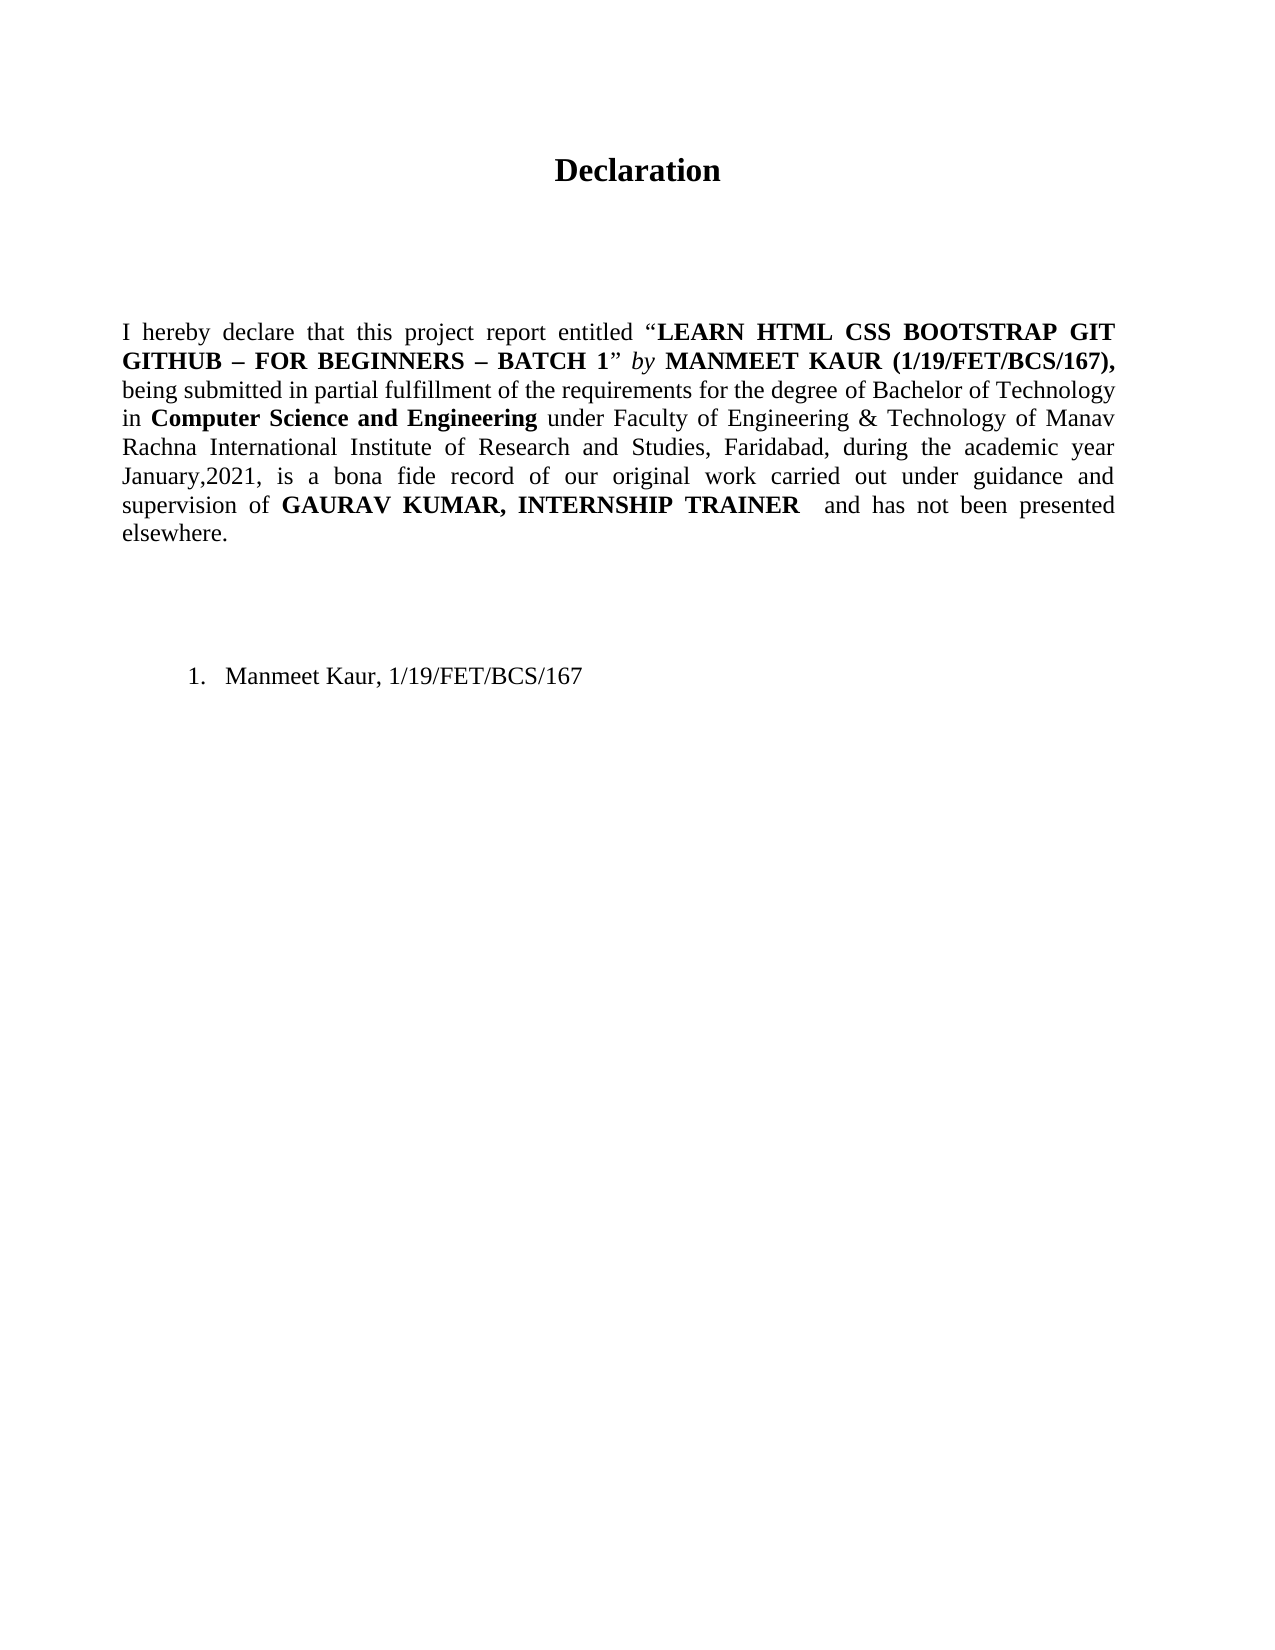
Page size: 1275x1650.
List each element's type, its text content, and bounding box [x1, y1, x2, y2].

list Manmeet Kaur, 1/19/FET/BCS/167 [187, 661, 1125, 689]
text Declaration [150, 150, 1125, 188]
text I hereby declare that this project report entitled “LEARN HTML CSS BOOTSTRAP GIT GITHUB – FOR BEGINNERS – BATCH 1” by MANMEET KAUR (1/19/FET/BCS/167), being submitted in partial fulfillment of the requirements for the degree of Bachelor of Technology in Computer Science and Engineering under Faculty of Engineering & Technology of Manav Rachna International Institute of Research and Studies, Faridabad, during the academic year January,2021, is a bona fide record of our original work carried out under guidance and supervision of GAURAV KUMAR, INTERNSHIP TRAINER and has not been presented elsewhere. [122, 317, 1116, 547]
